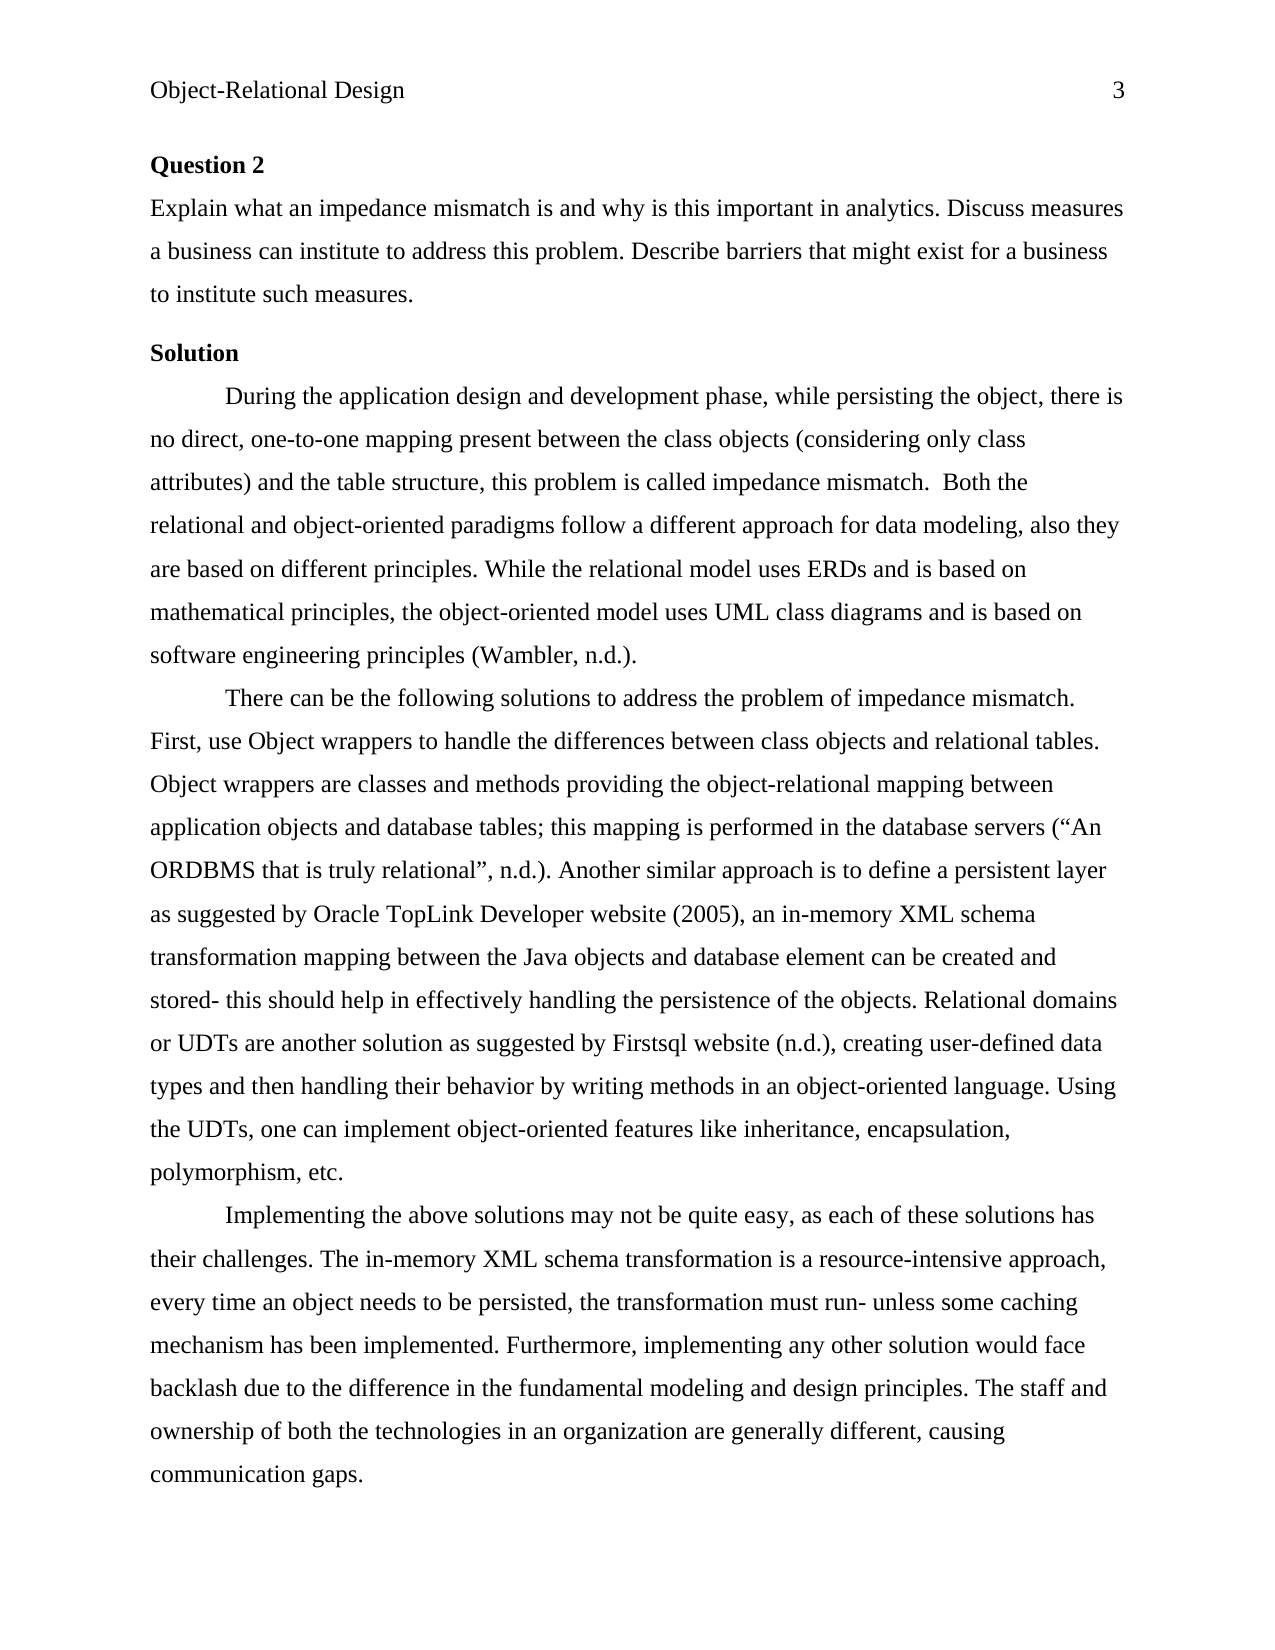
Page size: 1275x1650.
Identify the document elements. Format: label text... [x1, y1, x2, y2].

text During the application design and development phase, while persisting the object, there is no direct, one-to-one mapping present between the class objects (considering only class attributes) and the table structure, this problem is called impedance mismatch. Both the relational and object-oriented paradigms follow a different approach for data modeling, also they are based on different principles. While the relational model uses ERDs and is based on mathematical principles, the object-oriented model uses UML class diagrams and is based on software engineering principles (Wambler, n.d.). [150, 381, 1125, 669]
text Implementing the above solutions may not be quite easy, as each of these solutions has their challenges. The in-memory XML schema transformation is a resource-intensive approach, every time an object needs to be persisted, the transformation must run- unless some caching mechanism has been implemented. Furthermore, implementing any other solution would face backlash due to the difference in the fundamental modeling and design principles. The staff and ownership of both the technologies in an organization are generally different, causing communication gaps. [150, 1201, 1125, 1488]
text Solution [150, 338, 1125, 367]
text Explain what an impedance mismatch is and why is this important in analytics. Discuss measures a business can institute to address this problem. Describe barriers that might exist for a business to institute such measures. [150, 193, 1125, 308]
text Question 2 [150, 150, 1125, 179]
text There can be the following solutions to address the problem of impedance mismatch. First, use Object wrappers to handle the differences between class objects and relational tables. Object wrappers are classes and methods providing the object-relational mapping between application objects and database tables; this mapping is performed in the database servers (“An ORDBMS that is truly relational”, n.d.). Another similar approach is to define a persistent layer as suggested by Oracle TopLink Developer website (2005), an in-memory XML schema transformation mapping between the Java objects and database element can be created and stored- this should help in effectively handling the persistence of the objects. Relational domains or UDTs are another solution as suggested by Firstsql website (n.d.), creating user-defined data types and then handling their behavior by writing methods in an object-oriented language. Using the UDTs, one can implement object-oriented features like inheritance, encapsulation, polymorphism, etc. [150, 683, 1125, 1186]
